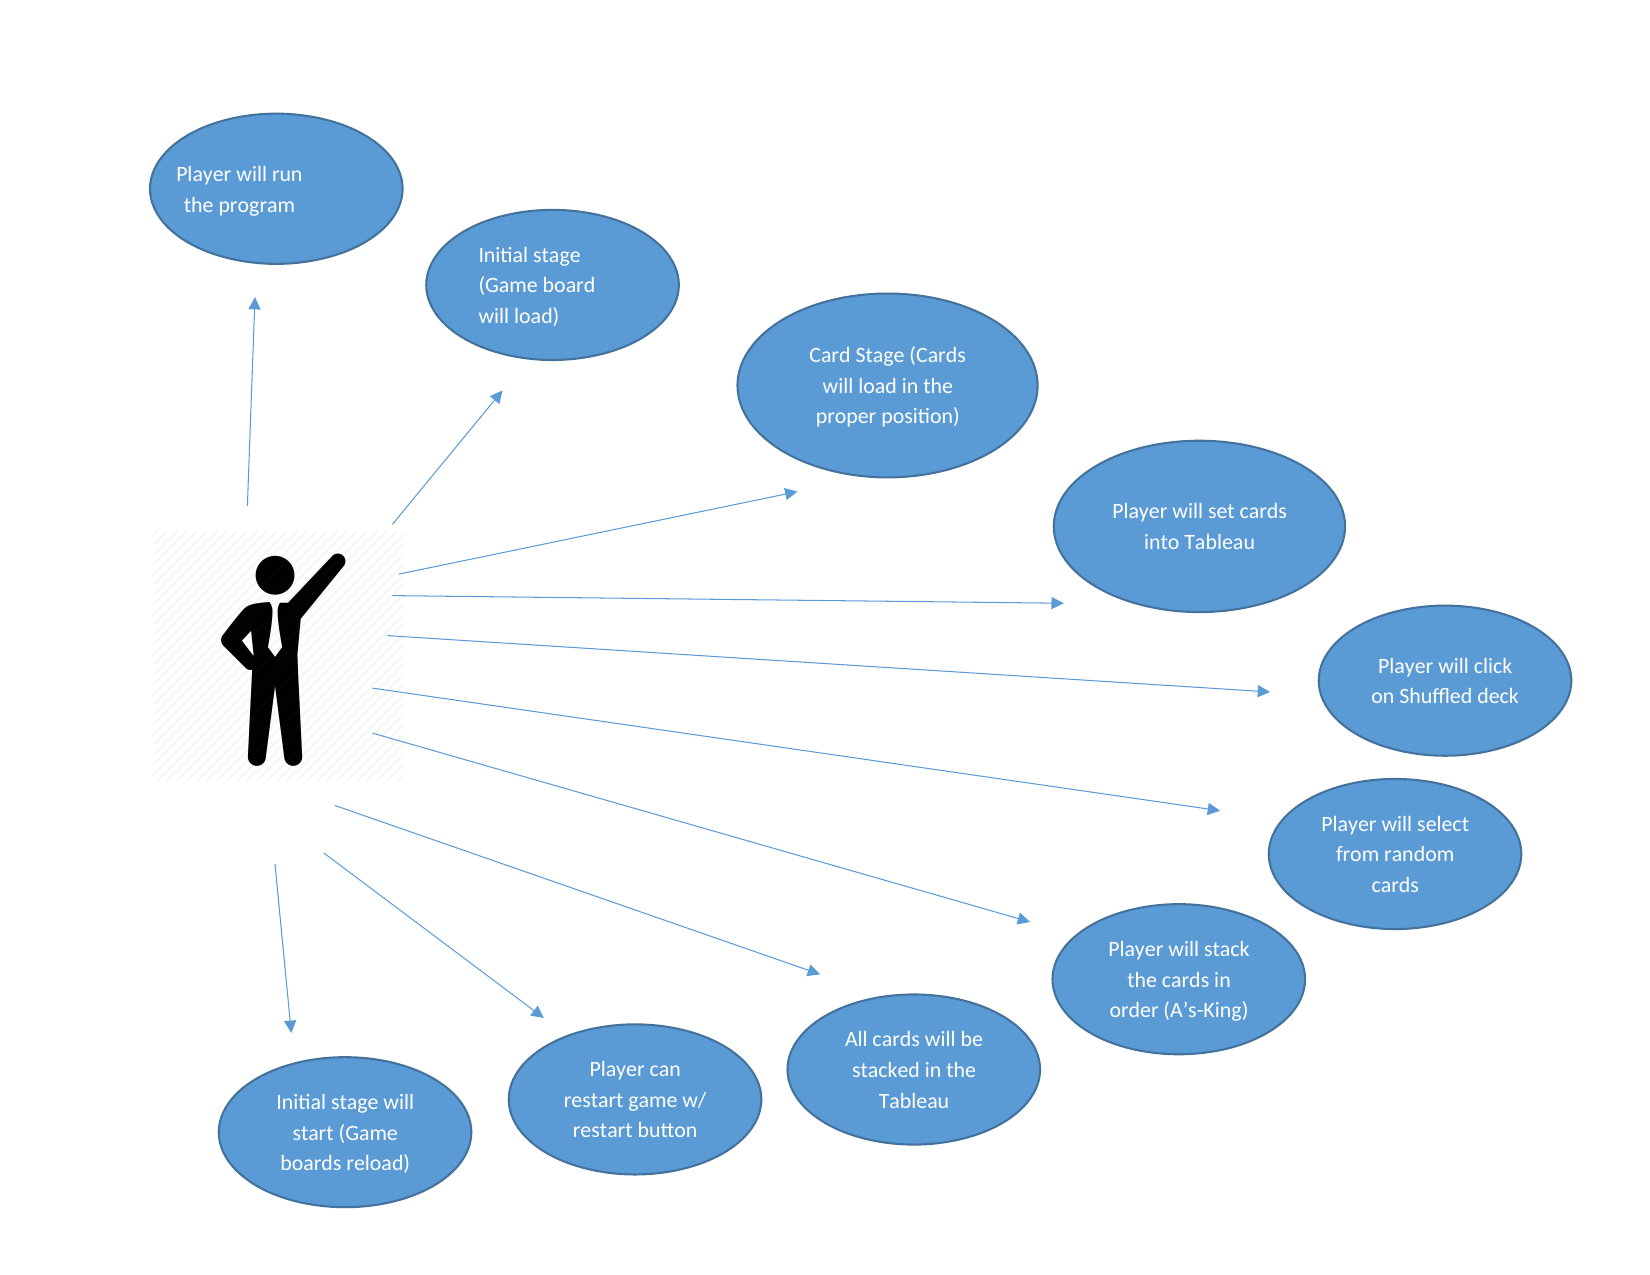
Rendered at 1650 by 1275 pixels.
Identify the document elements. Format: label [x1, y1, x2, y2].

picture [150, 528, 406, 784]
